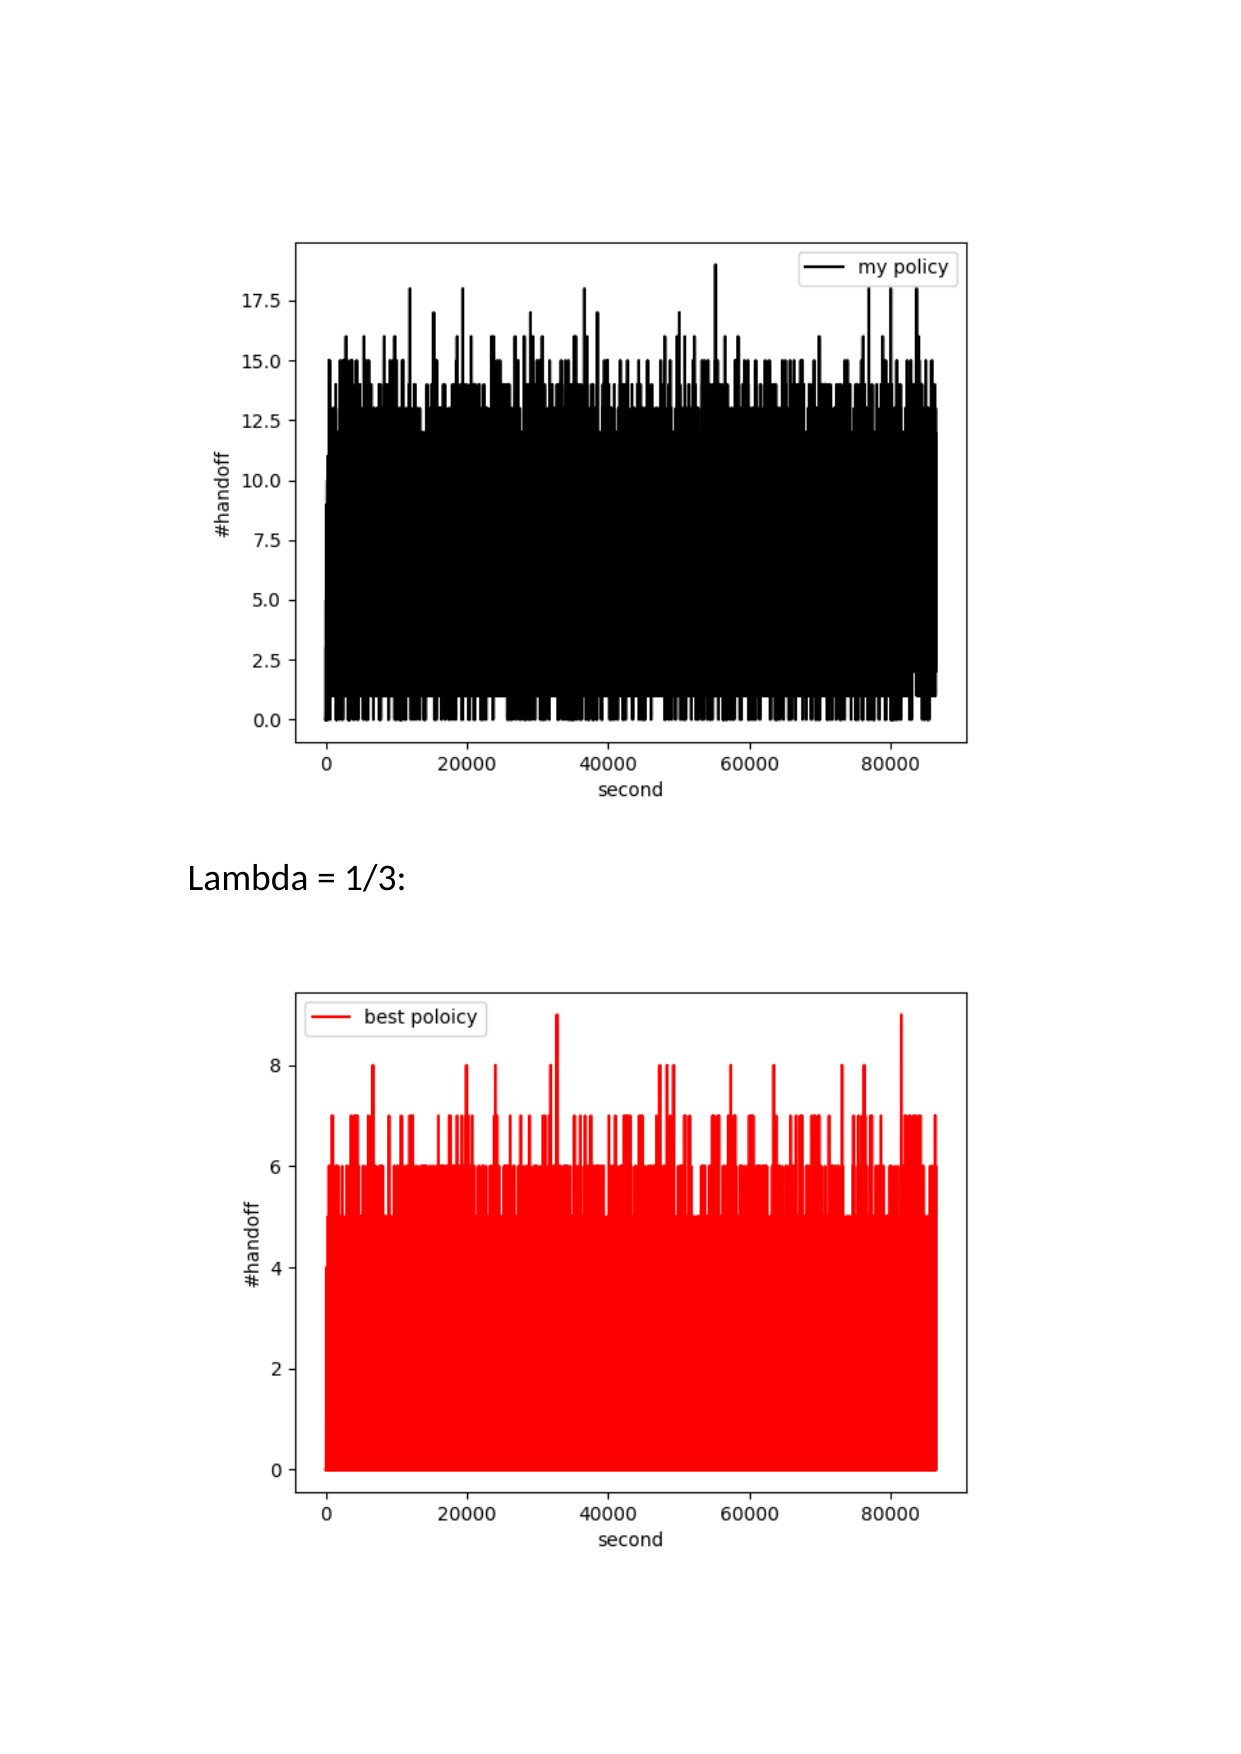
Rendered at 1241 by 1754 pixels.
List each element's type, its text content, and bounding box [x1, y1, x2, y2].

text Lambda = 1/3: [187, 839, 1053, 914]
picture [187, 164, 1053, 814]
picture [187, 914, 1053, 1564]
